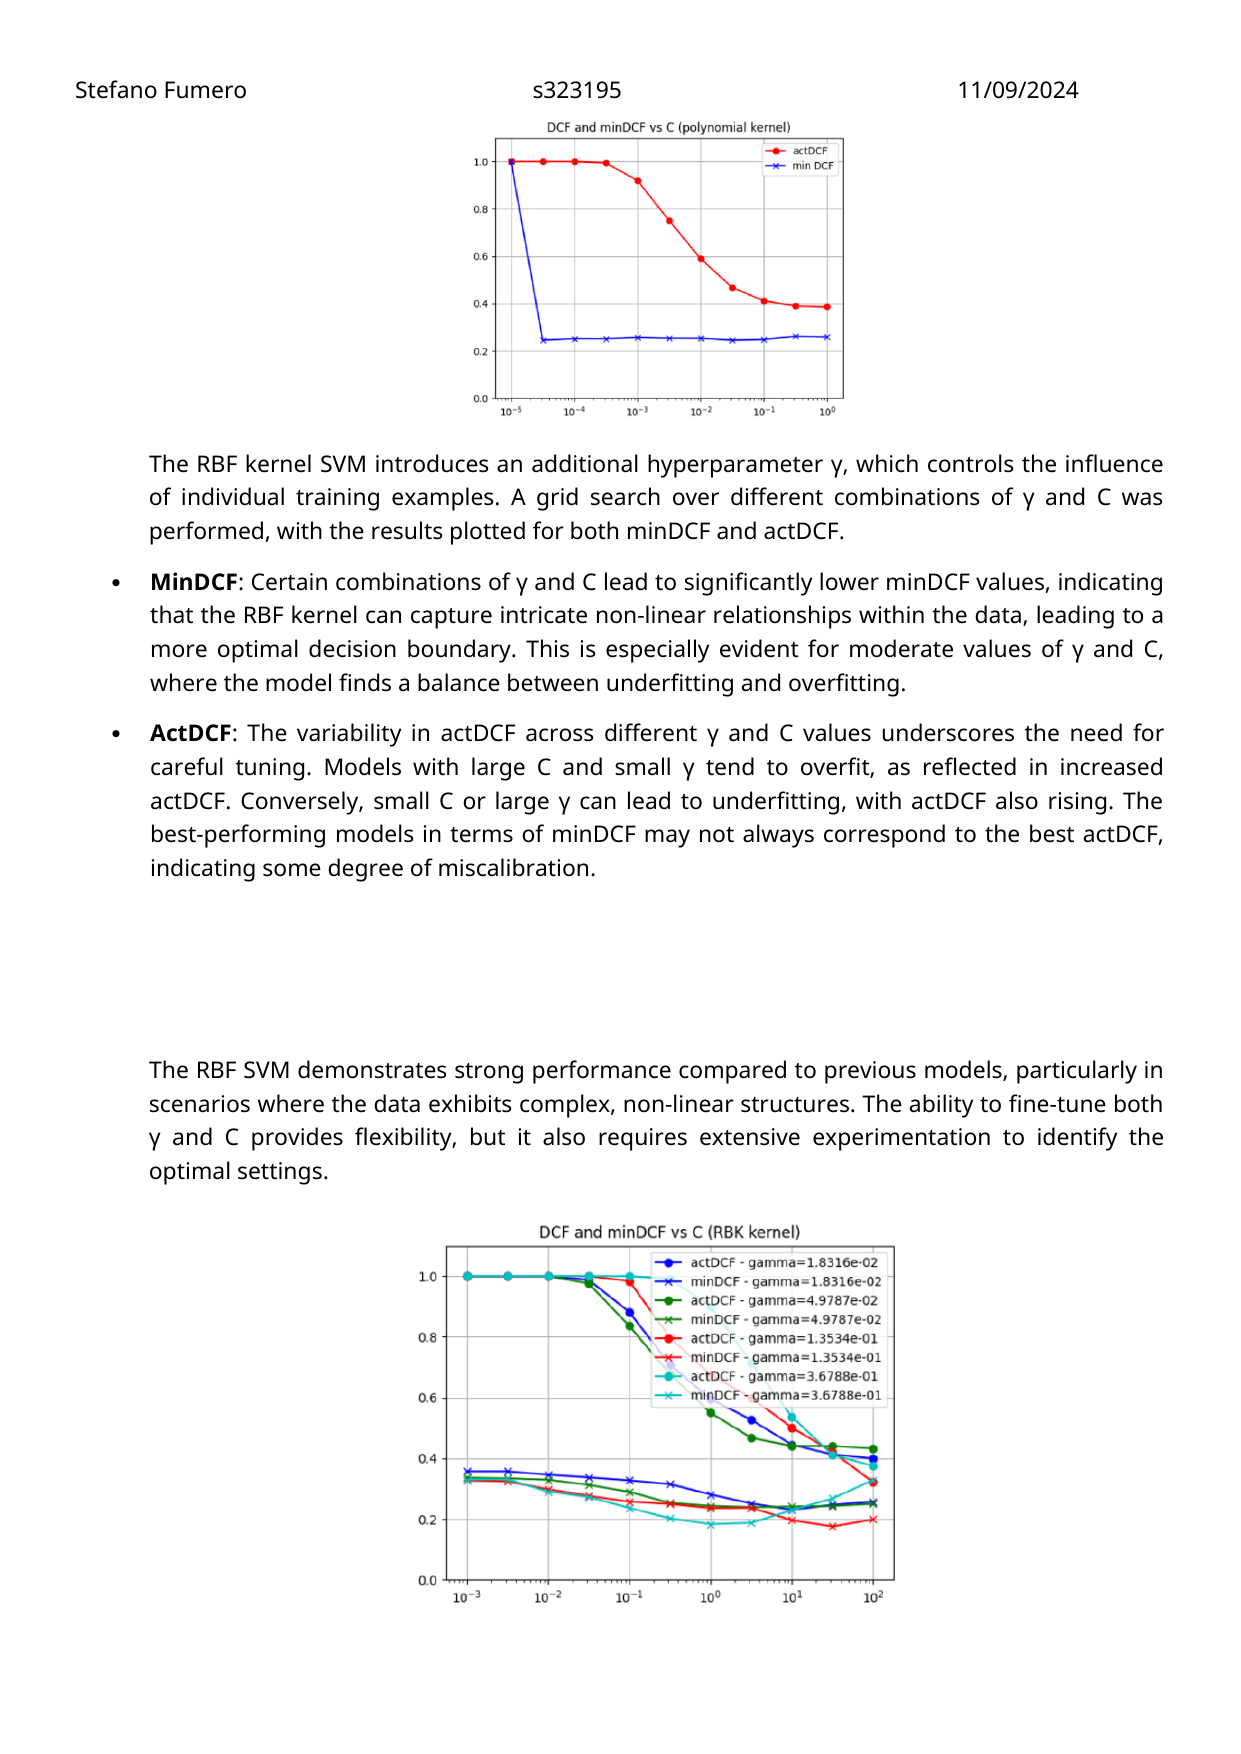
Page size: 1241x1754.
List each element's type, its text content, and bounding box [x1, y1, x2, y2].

text The RBF kernel SVM introduces an additional hyperparameter γ, which controls the influence of individual training examples. A grid search over different combinations of γ and C was performed, with the results plotted for both minDCF and actDCF. [149, 448, 1165, 546]
list MinDCF: Certain combinations of γ and C lead to significantly lower minDCF values, indicating that the RBF kernel can capture intricate non-linear relationships within the data, leading to a more optimal decision boundary. This is especially evident for moderate values of γ and C, where the model finds a balance between underfitting and overfitting. [112, 566, 1165, 698]
picture [443, 105, 871, 429]
list ActDCF: The variability in actDCF across different γ and C values underscores the need for careful tuning. Models with large C and small γ tend to overfit, as reflected in increased actDCF. Conversely, small C or large γ can lead to underfitting, with actDCF also rising. The best-performing models in terms of minDCF may not always correspond to the best actDCF, indicating some degree of miscalibration. [112, 717, 1165, 883]
text The RBF SVM demonstrates strong performance compared to previous models, particularly in scenarios where the data exhibits complex, non-linear structures. The ability to fine-tune both γ and C provides flexibility, but it also requires extensive experimentation to identify the optimal settings. [149, 1054, 1165, 1186]
picture [380, 1205, 934, 1613]
